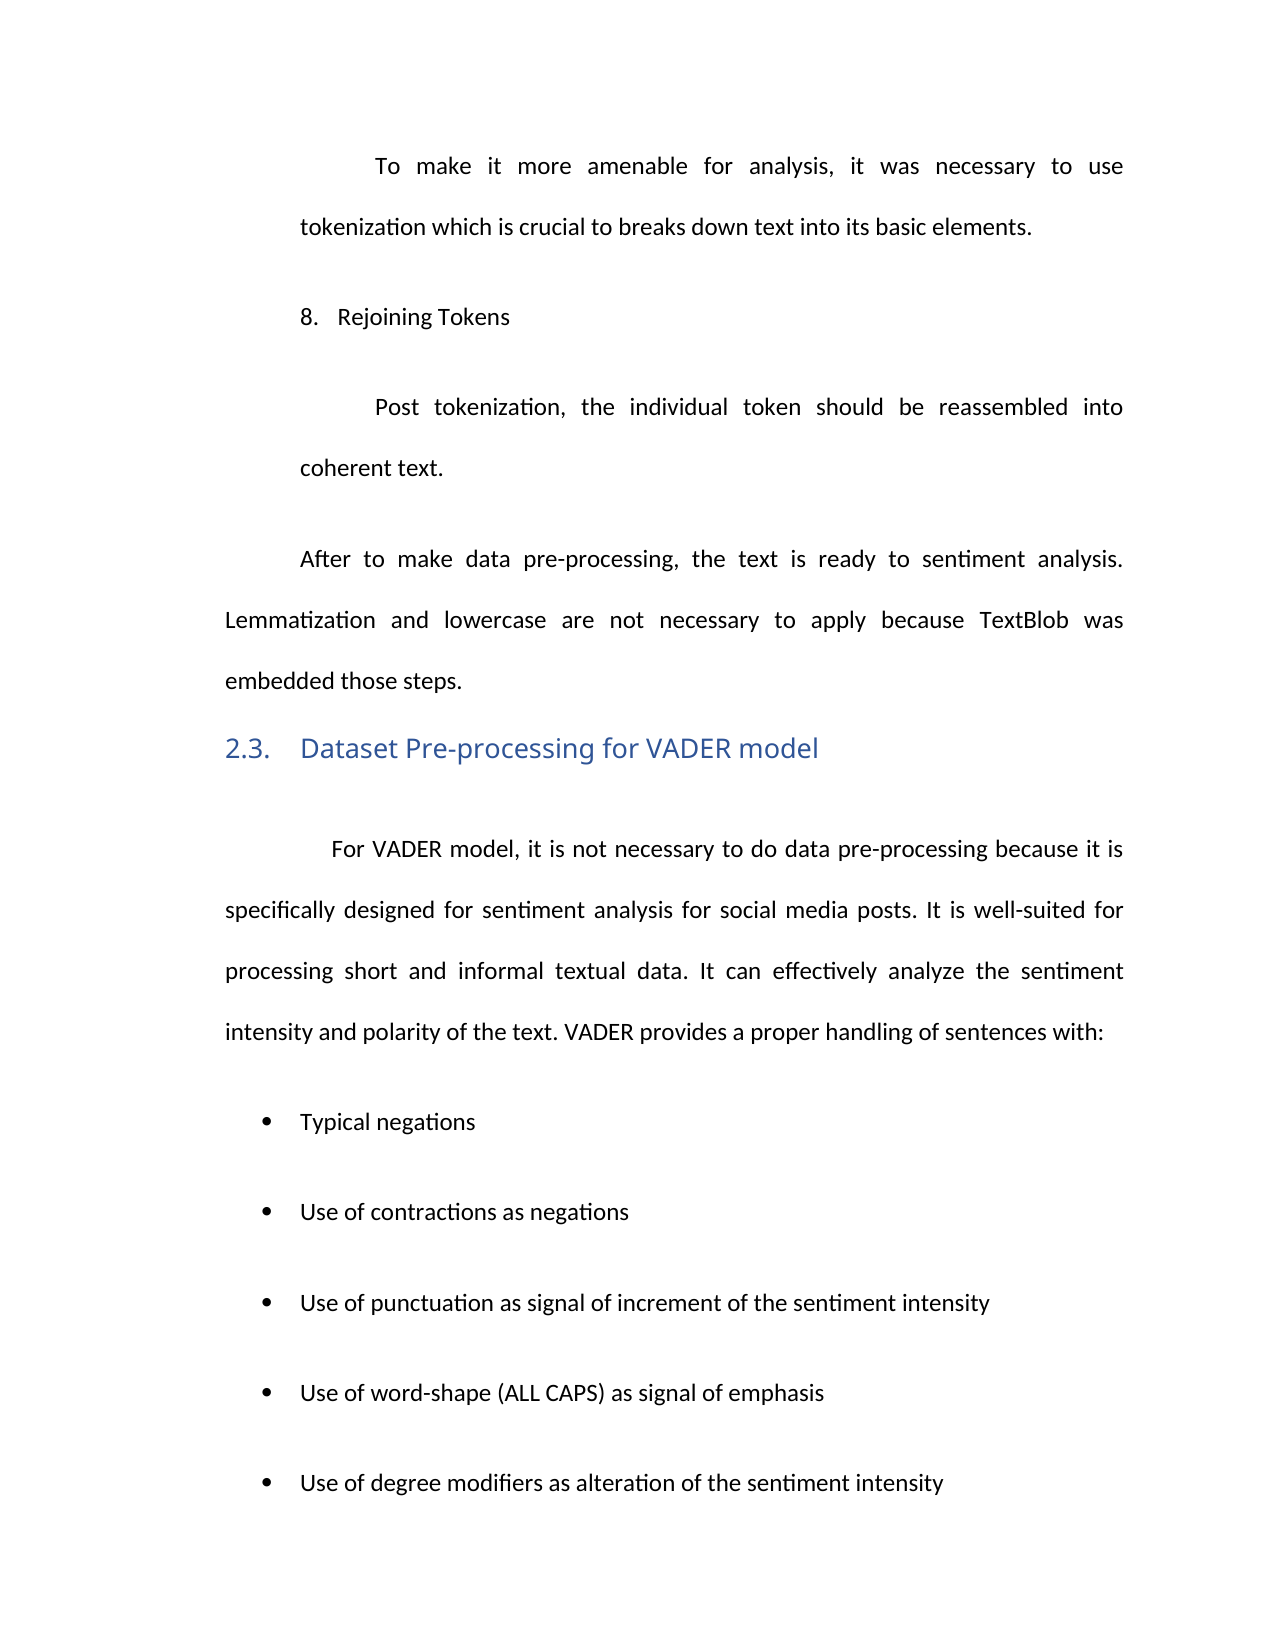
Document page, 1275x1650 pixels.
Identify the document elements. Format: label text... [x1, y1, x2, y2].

text Post tokenization, the individual token should be reassembled into coherent text. [300, 391, 1125, 483]
list Use of degree modifiers as alteration of the sentiment intensity [262, 1467, 1125, 1498]
list Use of punctuation as signal of increment of the sentiment intensity [262, 1287, 1125, 1317]
text For VADER model, it is not necessary to do data pre-processing because it is specifically designed for sentiment analysis for social media posts. It is well-suited for processing short and informal textual data. It can effectively analyze the sentiment intensity and polarity of the text. VADER provides a proper handling of sentences with: [225, 833, 1125, 1047]
list Rejoining Tokens [300, 301, 1125, 332]
list Use of contractions as negations [262, 1196, 1125, 1227]
subtitle Dataset Pre-processing for VADER model [225, 730, 1125, 767]
text To make it more amenable for analysis, it was necessary to use tokenization which is crucial to breaks down text into its basic elements. [300, 150, 1125, 242]
text After to make data pre-processing, the text is ready to sentiment analysis. Lemmatization and lowercase are not necessary to apply because TextBlob was embedded those steps. [225, 543, 1125, 695]
list Typical negations [262, 1106, 1125, 1137]
list Use of word-shape (ALL CAPS) as signal of emphasis [262, 1377, 1125, 1407]
